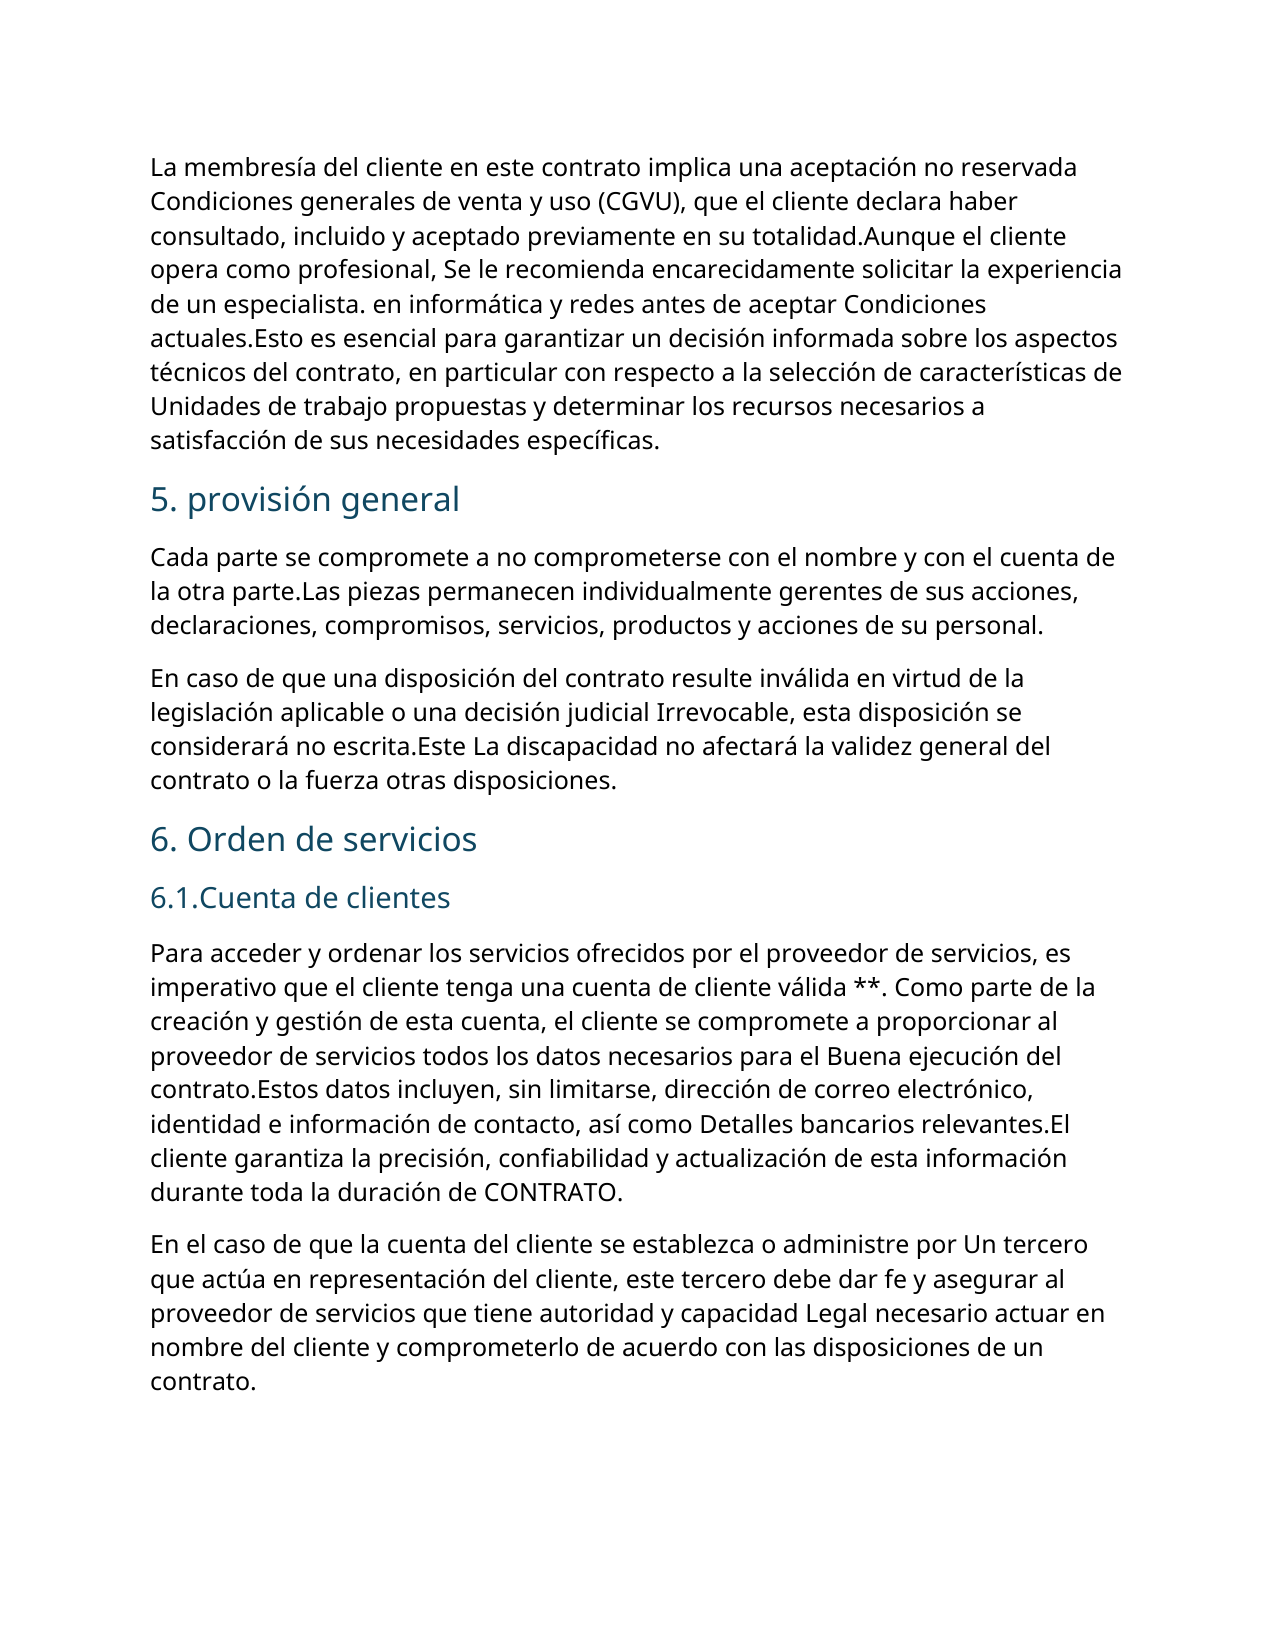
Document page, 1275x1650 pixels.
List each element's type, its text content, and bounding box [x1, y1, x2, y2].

subtitle 6.1.Cuenta de clientes [150, 877, 1125, 917]
text Para acceder y ordenar los servicios ofrecidos por el proveedor de servicios, es imperativo que el cliente tenga una cuenta de cliente válida **. Como parte de la creación y gestión de esta cuenta, el cliente se compromete a proporcionar al proveedor de servicios todos los datos necesarios para el Buena ejecución del contrato.Estos datos incluyen, sin limitarse, dirección de correo electrónico, identidad e información de contacto, así como Detalles bancarios relevantes.El cliente garantiza la precisión, confiabilidad y actualización de esta información durante toda la duración de CONTRATO. [150, 936, 1125, 1208]
text En el caso de que la cuenta del cliente se establezca o administre por Un tercero que actúa en representación del cliente, este tercero debe dar fe y asegurar al proveedor de servicios que tiene autoridad y capacidad Legal necesario actuar en nombre del cliente y comprometerlo de acuerdo con las disposiciones de un contrato. [150, 1227, 1125, 1397]
subtitle 6. Orden de servicios [150, 815, 1125, 861]
text En caso de que una disposición del contrato resulte inválida en virtud de la legislación aplicable o una decisión judicial Irrevocable, esta disposición se considerará no escrita.Este La discapacidad no afectará la validez general del contrato o la fuerza otras disposiciones. [150, 660, 1125, 797]
subtitle 5. provisión general [150, 475, 1125, 521]
text Cada parte se compromete a no comprometerse con el nombre y con el cuenta de la otra parte.Las piezas permanecen individualmente gerentes de sus acciones, declaraciones, compromisos, servicios, productos y acciones de su personal. [150, 539, 1125, 642]
text La membresía del cliente en este contrato implica una aceptación no reservada Condiciones generales de venta y uso (CGVU), que el cliente declara haber consultado, incluido y aceptado previamente en su totalidad.Aunque el cliente opera como profesional, Se le recomienda encarecidamente solicitar la experiencia de un especialista. en informática y redes antes de aceptar Condiciones actuales.Esto es esencial para garantizar un decisión informada sobre los aspectos técnicos del contrato, en particular con respecto a la selección de características de Unidades de trabajo propuestas y determinar los recursos necesarios a satisfacción de sus necesidades específicas. [150, 150, 1125, 457]
